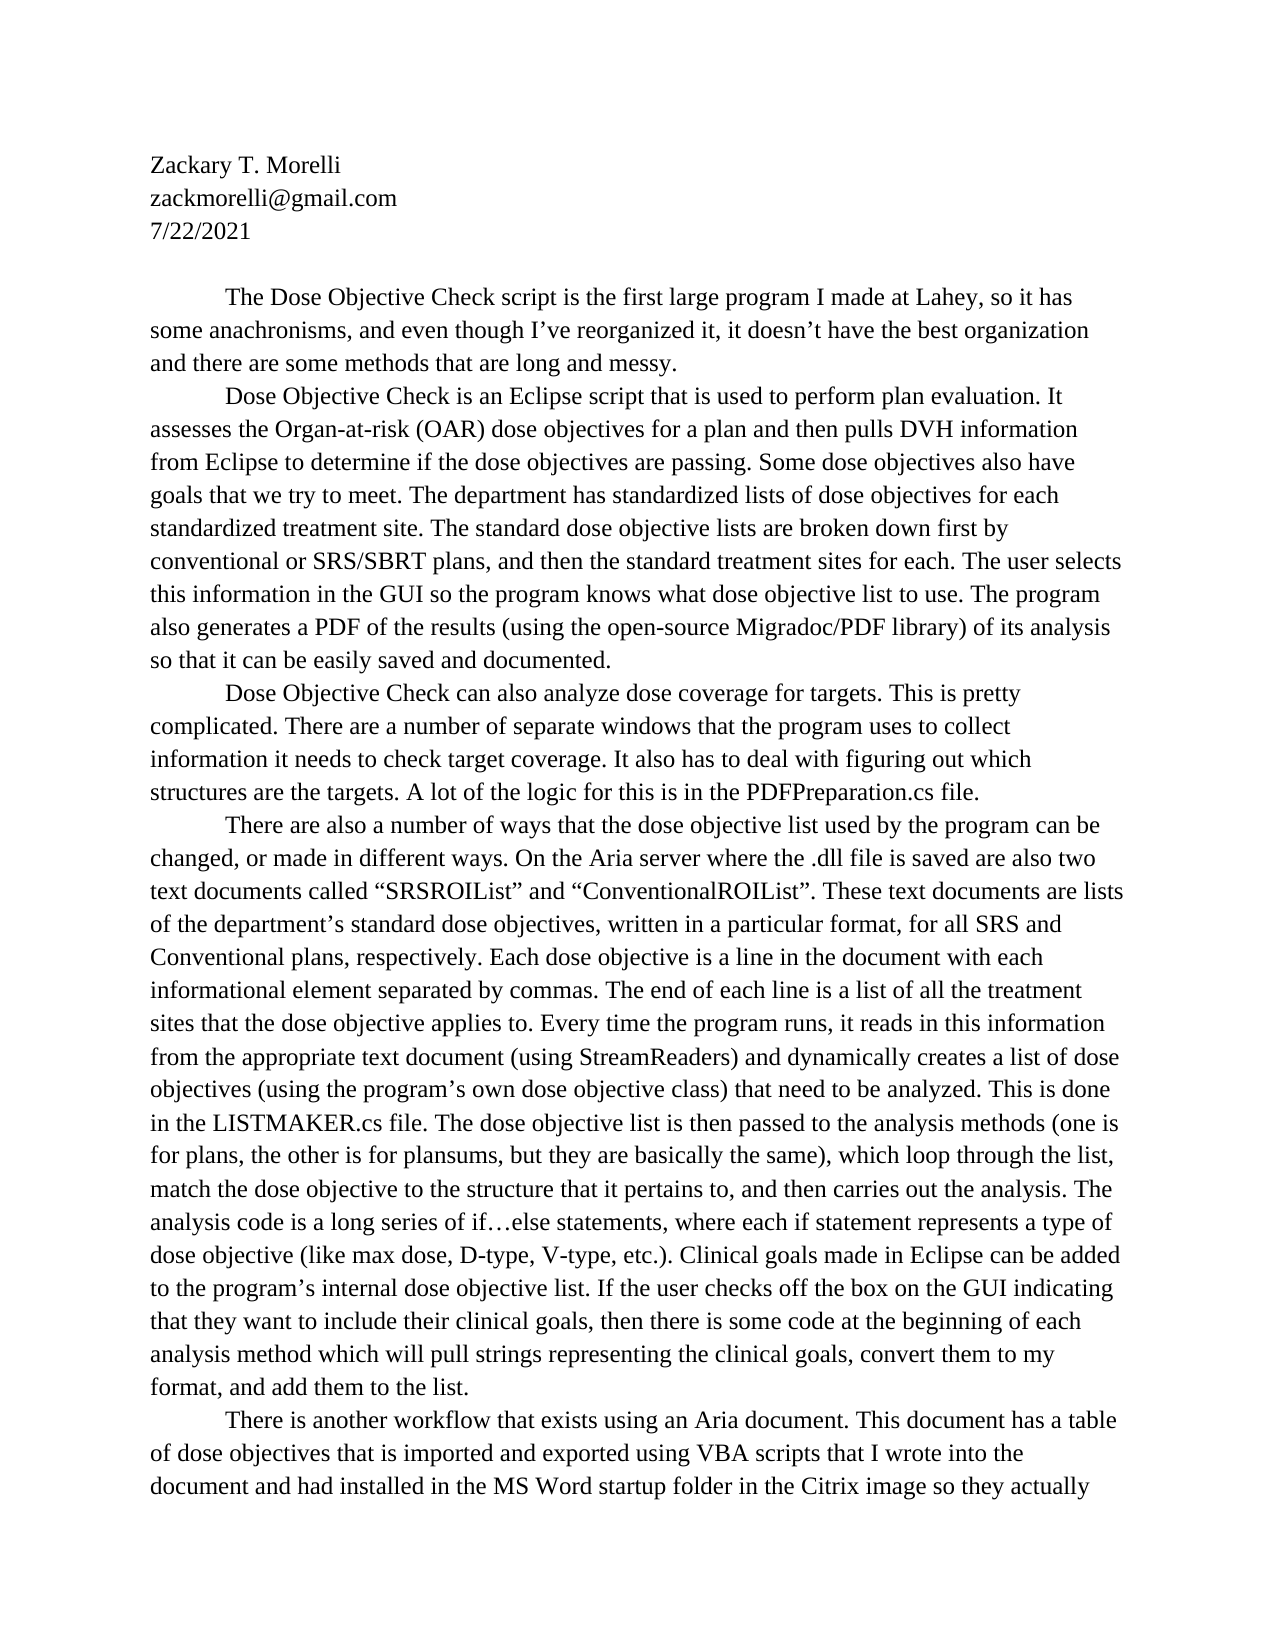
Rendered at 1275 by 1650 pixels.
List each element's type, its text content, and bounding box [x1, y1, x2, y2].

text Dose Objective Check can also analyze dose coverage for targets. This is pretty complicated. There are a number of separate windows that the program uses to collect information it needs to check target coverage. It also has to deal with figuring out which structures are the targets. A lot of the logic for this is in the PDFPreparation.cs file. [150, 678, 1125, 806]
text 7/22/2021 [150, 216, 1125, 245]
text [150, 1405, 1125, 1499]
text Zackary T. Morelli [150, 150, 1125, 179]
text Dose Objective Check is an Eclipse script that is used to perform plan evaluation. It assesses the Organ-at-risk (OAR) dose objectives for a plan and then pulls DVH information from Eclipse to determine if the dose objectives are passing. Some dose objectives also have goals that we try to meet. The department has standardized lists of dose objectives for each standardized treatment site. The standard dose objective lists are broken down first by conventional or SRS/SBRT plans, and then the standard treatment sites for each. The user selects this information in the GUI so the program knows what dose objective list to use. The program also generates a PDF of the results (using the open-source Migradoc/PDF library) of its analysis so that it can be easily saved and documented. [150, 381, 1125, 674]
text The Dose Objective Check script is the first large program I made at Lahey, so it has some anachronisms, and even though I’ve reorganized it, it doesn’t have the best organization and there are some methods that are long and messy. [150, 282, 1125, 377]
text There are also a number of ways that the dose objective list used by the program can be changed, or made in different ways. On the Aria server where the .dll file is saved are also two text documents called “SRSROIList” and “ConventionalROIList”. These text documents are lists of the department’s standard dose objectives, written in a particular format, for all SRS and Conventional plans, respectively. Each dose objective is a line in the document with each informational element separated by commas. The end of each line is a list of all the treatment sites that the dose objective applies to. Every time the program runs, it reads in this information from the appropriate text document (using StreamReaders) and dynamically creates a list of dose objectives (using the program’s own dose objective class) that need to be analyzed. This is done in the LISTMAKER.cs file. The dose objective list is then passed to the analysis methods (one is for plans, the other is for plansums, but they are basically the same), which loop through the list, match the dose objective to the structure that it pertains to, and then carries out the analysis. The analysis code is a long series of if…else statements, where each if statement represents a type of dose objective (like max dose, D-type, V-type, etc.). Clinical goals made in Eclipse can be added to the program’s internal dose objective list. If the user checks off the box on the GUI indicating that they want to include their clinical goals, then there is some code at the beginning of each analysis method which will pull strings representing the clinical goals, convert them to my format, and add them to the list. [150, 810, 1125, 1401]
text zackmorelli@gmail.com [150, 183, 1125, 212]
